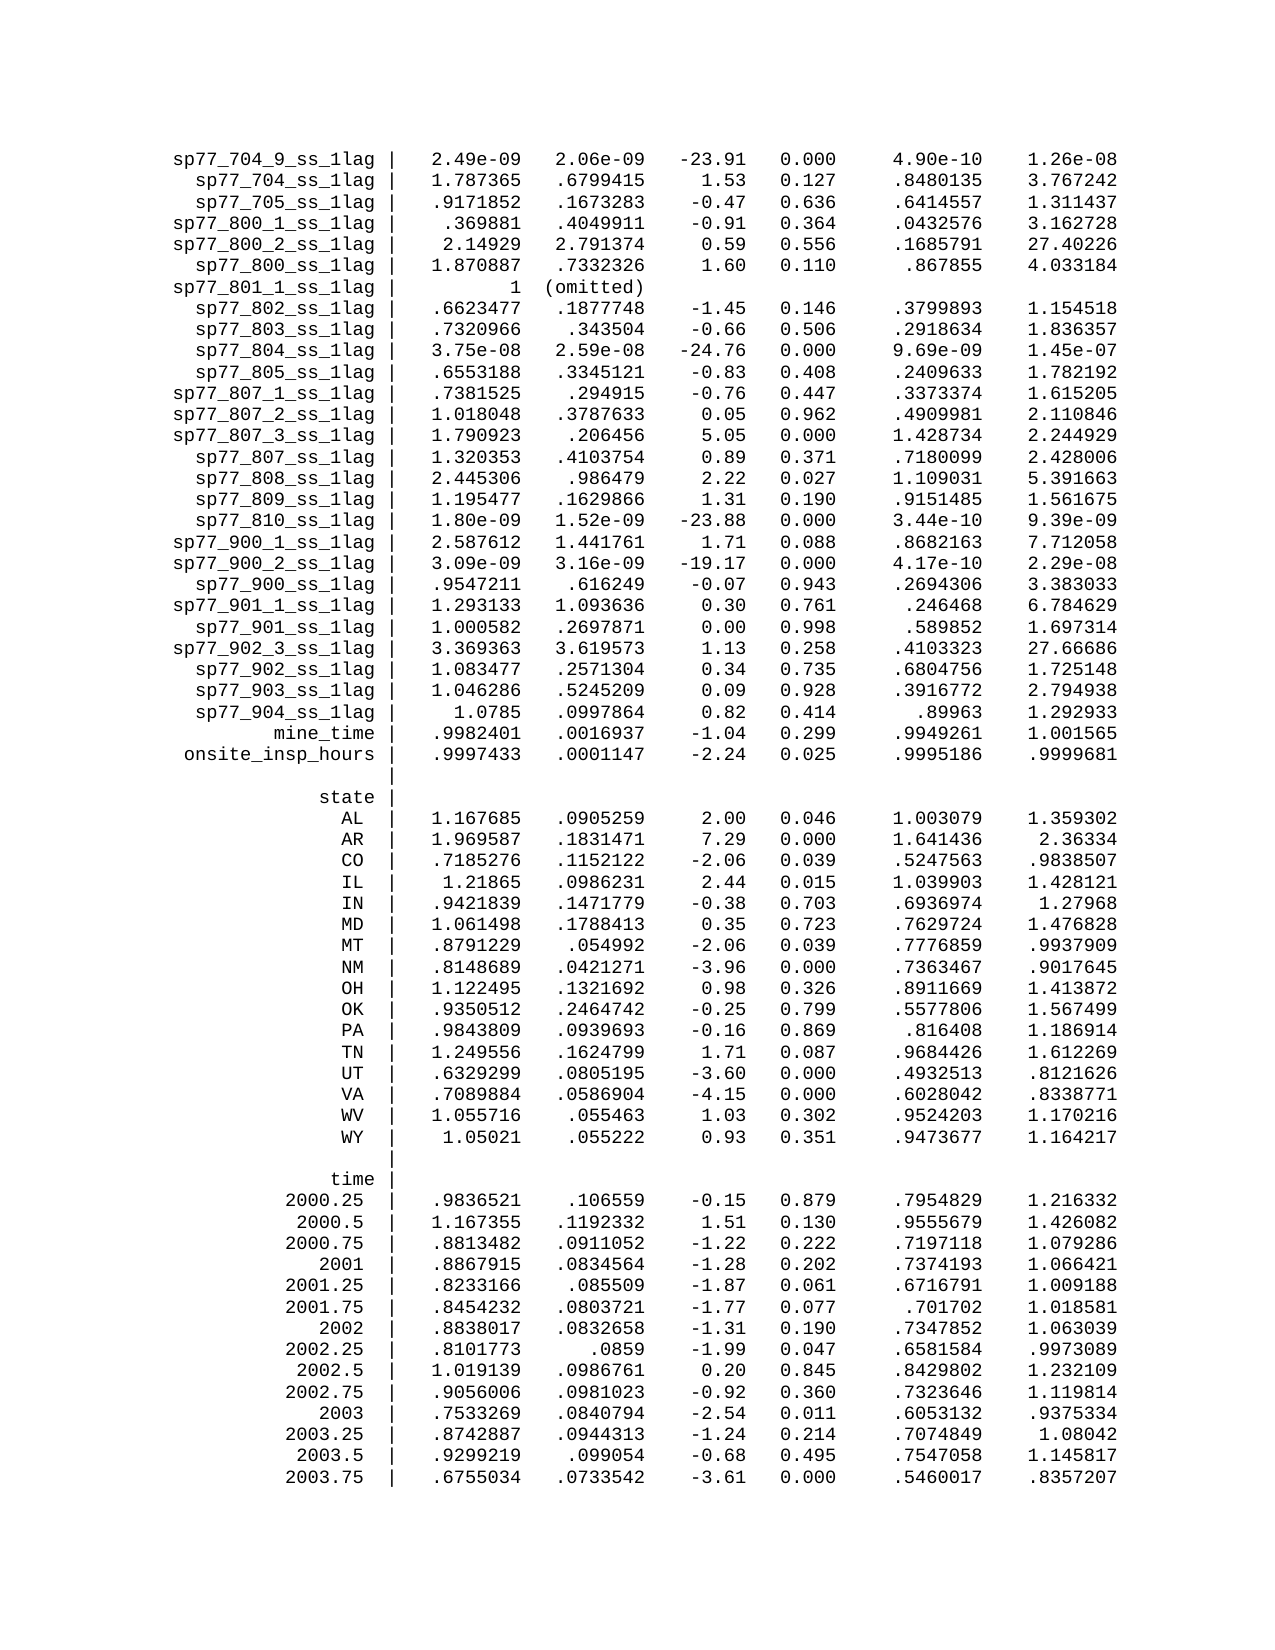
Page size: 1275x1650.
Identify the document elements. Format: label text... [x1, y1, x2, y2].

text | [150, 1149, 1125, 1170]
text mine_time | .9982401 .0016937 -1.04 0.299 .9949261 1.001565 [150, 724, 1125, 745]
text UT | .6329299 .0805195 -3.60 0.000 .4932513 .8121626 [150, 1064, 1125, 1085]
text sp77_802_ss_1lag | .6623477 .1877748 -1.45 0.146 .3799893 1.154518 [150, 299, 1125, 320]
text sp77_900_ss_1lag | .9547211 .616249 -0.07 0.943 .2694306 3.383033 [150, 575, 1125, 596]
text 2001 | .8867915 .0834564 -1.28 0.202 .7374193 1.066421 [150, 1255, 1125, 1276]
text OK | .9350512 .2464742 -0.25 0.799 .5577806 1.567499 [150, 1000, 1125, 1021]
text sp77_800_ss_1lag | 1.870887 .7332326 1.60 0.110 .867855 4.033184 [150, 256, 1125, 277]
text sp77_904_ss_1lag | 1.0785 .0997864 0.82 0.414 .89963 1.292933 [150, 702, 1125, 724]
text IL | 1.21865 .0986231 2.44 0.015 1.039903 1.428121 [150, 872, 1125, 894]
text sp77_807_ss_1lag | 1.320353 .4103754 0.89 0.371 .7180099 2.428006 [150, 447, 1125, 469]
text TN | 1.249556 .1624799 1.71 0.087 .9684426 1.612269 [150, 1042, 1125, 1064]
text 2002.5 | 1.019139 .0986761 0.20 0.845 .8429802 1.232109 [150, 1361, 1125, 1382]
text AL | 1.167685 .0905259 2.00 0.046 1.003079 1.359302 [150, 809, 1125, 830]
text sp77_900_1_ss_1lag | 2.587612 1.441761 1.71 0.088 .8682163 7.712058 [150, 532, 1125, 554]
text 2003 | .7533269 .0840794 -2.54 0.011 .6053132 .9375334 [150, 1404, 1125, 1425]
text AR | 1.969587 .1831471 7.29 0.000 1.641436 2.36334 [150, 830, 1125, 851]
text 2003.5 | .9299219 .099054 -0.68 0.495 .7547058 1.145817 [150, 1446, 1125, 1467]
text sp77_903_ss_1lag | 1.046286 .5245209 0.09 0.928 .3916772 2.794938 [150, 681, 1125, 702]
text time | [150, 1170, 1125, 1191]
text sp77_901_1_ss_1lag | 1.293133 1.093636 0.30 0.761 .246468 6.784629 [150, 596, 1125, 617]
text 2000.5 | 1.167355 .1192332 1.51 0.130 .9555679 1.426082 [150, 1212, 1125, 1234]
text IN | .9421839 .1471779 -0.38 0.703 .6936974 1.27968 [150, 894, 1125, 915]
text 2002.75 | .9056006 .0981023 -0.92 0.360 .7323646 1.119814 [150, 1382, 1125, 1404]
text OH | 1.122495 .1321692 0.98 0.326 .8911669 1.413872 [150, 979, 1125, 1000]
text 2003.75 | .6755034 .0733542 -3.61 0.000 .5460017 .8357207 [150, 1467, 1125, 1489]
text sp77_805_ss_1lag | .6553188 .3345121 -0.83 0.408 .2409633 1.782192 [150, 362, 1125, 384]
text sp77_800_2_ss_1lag | 2.14929 2.791374 0.59 0.556 .1685791 27.40226 [150, 235, 1125, 256]
text 2000.75 | .8813482 .0911052 -1.22 0.222 .7197118 1.079286 [150, 1234, 1125, 1255]
text 2000.25 | .9836521 .106559 -0.15 0.879 .7954829 1.216332 [150, 1191, 1125, 1212]
text sp77_801_1_ss_1lag | 1 (omitted) [150, 277, 1125, 299]
text 2003.25 | .8742887 .0944313 -1.24 0.214 .7074849 1.08042 [150, 1425, 1125, 1446]
text 2002.25 | .8101773 .0859 -1.99 0.047 .6581584 .9973089 [150, 1340, 1125, 1361]
text state | [150, 787, 1125, 809]
text sp77_807_1_ss_1lag | .7381525 .294915 -0.76 0.447 .3373374 1.615205 [150, 384, 1125, 405]
text onsite_insp_hours | .9997433 .0001147 -2.24 0.025 .9995186 .9999681 [150, 745, 1125, 766]
text sp77_704_ss_1lag | 1.787365 .6799415 1.53 0.127 .8480135 3.767242 [150, 171, 1125, 192]
text sp77_804_ss_1lag | 3.75e-08 2.59e-08 -24.76 0.000 9.69e-09 1.45e-07 [150, 341, 1125, 362]
text sp77_900_2_ss_1lag | 3.09e-09 3.16e-09 -19.17 0.000 4.17e-10 2.29e-08 [150, 554, 1125, 575]
text sp77_807_3_ss_1lag | 1.790923 .206456 5.05 0.000 1.428734 2.244929 [150, 426, 1125, 447]
text 2001.25 | .8233166 .085509 -1.87 0.061 .6716791 1.009188 [150, 1276, 1125, 1297]
text sp77_809_ss_1lag | 1.195477 .1629866 1.31 0.190 .9151485 1.561675 [150, 490, 1125, 511]
text CO | .7185276 .1152122 -2.06 0.039 .5247563 .9838507 [150, 851, 1125, 872]
text sp77_807_2_ss_1lag | 1.018048 .3787633 0.05 0.962 .4909981 2.110846 [150, 405, 1125, 426]
text 2002 | .8838017 .0832658 -1.31 0.190 .7347852 1.063039 [150, 1319, 1125, 1340]
text sp77_705_ss_1lag | .9171852 .1673283 -0.47 0.636 .6414557 1.311437 [150, 192, 1125, 214]
text sp77_803_ss_1lag | .7320966 .343504 -0.66 0.506 .2918634 1.836357 [150, 320, 1125, 341]
text sp77_800_1_ss_1lag | .369881 .4049911 -0.91 0.364 .0432576 3.162728 [150, 214, 1125, 235]
text | [150, 766, 1125, 787]
text MT | .8791229 .054992 -2.06 0.039 .7776859 .9937909 [150, 936, 1125, 957]
text 2001.75 | .8454232 .0803721 -1.77 0.077 .701702 1.018581 [150, 1297, 1125, 1319]
text sp77_810_ss_1lag | 1.80e-09 1.52e-09 -23.88 0.000 3.44e-10 9.39e-09 [150, 511, 1125, 532]
text WV | 1.055716 .055463 1.03 0.302 .9524203 1.170216 [150, 1106, 1125, 1127]
text sp77_704_9_ss_1lag | 2.49e-09 2.06e-09 -23.91 0.000 4.90e-10 1.26e-08 [150, 150, 1125, 171]
text WY | 1.05021 .055222 0.93 0.351 .9473677 1.164217 [150, 1127, 1125, 1149]
text sp77_901_ss_1lag | 1.000582 .2697871 0.00 0.998 .589852 1.697314 [150, 617, 1125, 639]
text MD | 1.061498 .1788413 0.35 0.723 .7629724 1.476828 [150, 915, 1125, 936]
text sp77_902_ss_1lag | 1.083477 .2571304 0.34 0.735 .6804756 1.725148 [150, 660, 1125, 681]
text NM | .8148689 .0421271 -3.96 0.000 .7363467 .9017645 [150, 957, 1125, 979]
text VA | .7089884 .0586904 -4.15 0.000 .6028042 .8338771 [150, 1085, 1125, 1106]
text sp77_902_3_ss_1lag | 3.369363 3.619573 1.13 0.258 .4103323 27.66686 [150, 639, 1125, 660]
text PA | .9843809 .0939693 -0.16 0.869 .816408 1.186914 [150, 1021, 1125, 1042]
text sp77_808_ss_1lag | 2.445306 .986479 2.22 0.027 1.109031 5.391663 [150, 469, 1125, 490]
